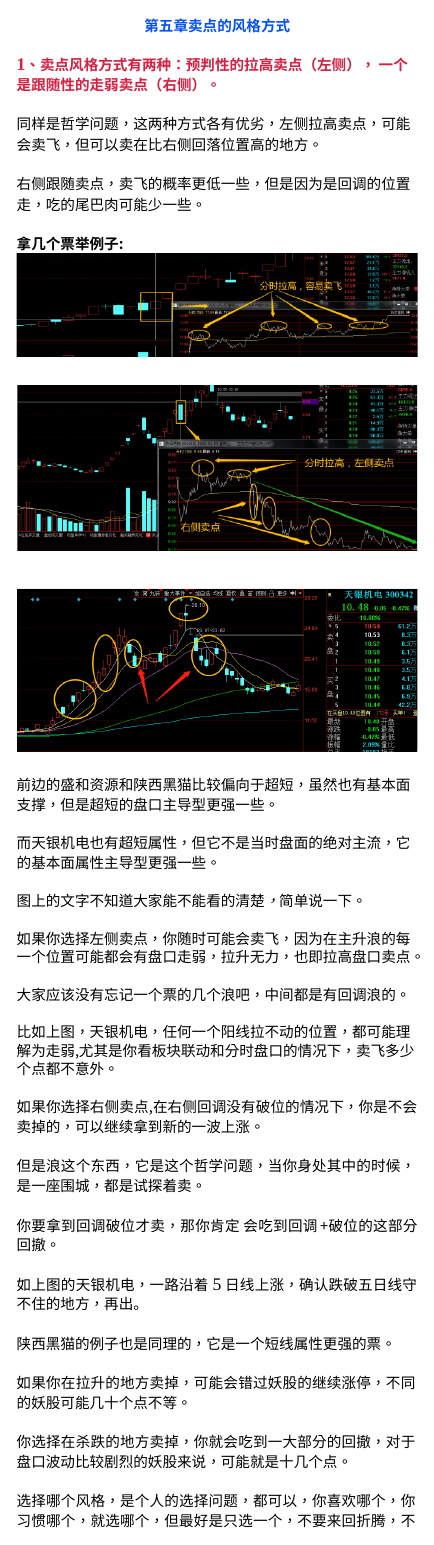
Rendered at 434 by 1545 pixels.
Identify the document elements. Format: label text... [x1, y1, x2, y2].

picture [16, 253, 418, 357]
text 前边的盛和资源和陕西黑猫比较偏向于超短，虽然也有基本面支撑，但是超短的盘口主导型更强一些。 [16, 774, 418, 814]
text 图上的文字不知道大家能不能看的清楚，简单说一下。 [16, 891, 418, 911]
text 比如上图，天银机电，任何一个阳线拉不动的位置，都可能理解为走弱,尤其是你看板块联动和分时盘口的情况下，卖飞多少个点都不意外。 [16, 1023, 418, 1078]
text 而天银机电也有超短属性，但它不是当时盘面的绝对主流，它的基本面属性主导型更强一些。 [16, 833, 418, 872]
text 你选择在杀跌的地方卖掉，你就会吃到一大部分的回撤，对于盘口波动比较剧烈的妖股来说，可能就是十几个点。 [16, 1431, 418, 1471]
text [16, 1490, 418, 1531]
text 拿几个票举例子: [16, 233, 418, 253]
text 同样是哲学问题，这两种方式各有优劣，左侧拉高卖点，可能会卖飞，但可以卖在比右侧回落位置高的地方。 [16, 113, 418, 154]
text 如果你在拉升的地方卖掉，可能会错过妖股的继续涨停，不同的妖股可能几十个点不等。 [16, 1372, 418, 1412]
subtitle 1、卖点风格方式有两种：预判性的拉高卖点（左侧）， 一个是跟随性的走弱卖点（右侧）。 [16, 54, 418, 94]
text 大家应该没有忘记一个票的几个浪吧，中间都是有回调浪的。 [16, 985, 418, 1004]
picture [17, 588, 418, 752]
text 如上图的天银机电，一路沿着5日线上涨，确认跌破五日线守不住的地方，再出。 [16, 1274, 418, 1314]
text 如果你选择左侧卖点，你随时可能会卖飞，因为在主升浪的每一个位置可能都会有盘口走弱，拉升无力，也即拉高盘口卖点。 [16, 929, 418, 967]
text 你要拿到回调破位才卖，那你肯定 会吃到回调+破位的这部分回撤。 [16, 1215, 418, 1254]
picture [17, 385, 418, 551]
text 陕西黑猫的例子也是同理的，它是一个短线属性更强的票。 [16, 1333, 418, 1353]
text 如果你选择右侧卖点,在右侧回调没有破位的情况下，你是不会卖掉的，可以继续拿到新的一波上涨。 [16, 1097, 418, 1136]
text 第五章卖点的风格方式 [16, 15, 418, 35]
text 右侧跟随卖点，卖飞的概率更低一些，但是因为是回调的位置走，吃的尾巴肉可能少一些。 [16, 173, 418, 214]
text 但是浪这个东西，它是这个哲学问题，当你身处其中的时候，是一座围城，都是试探着卖。 [16, 1156, 418, 1196]
